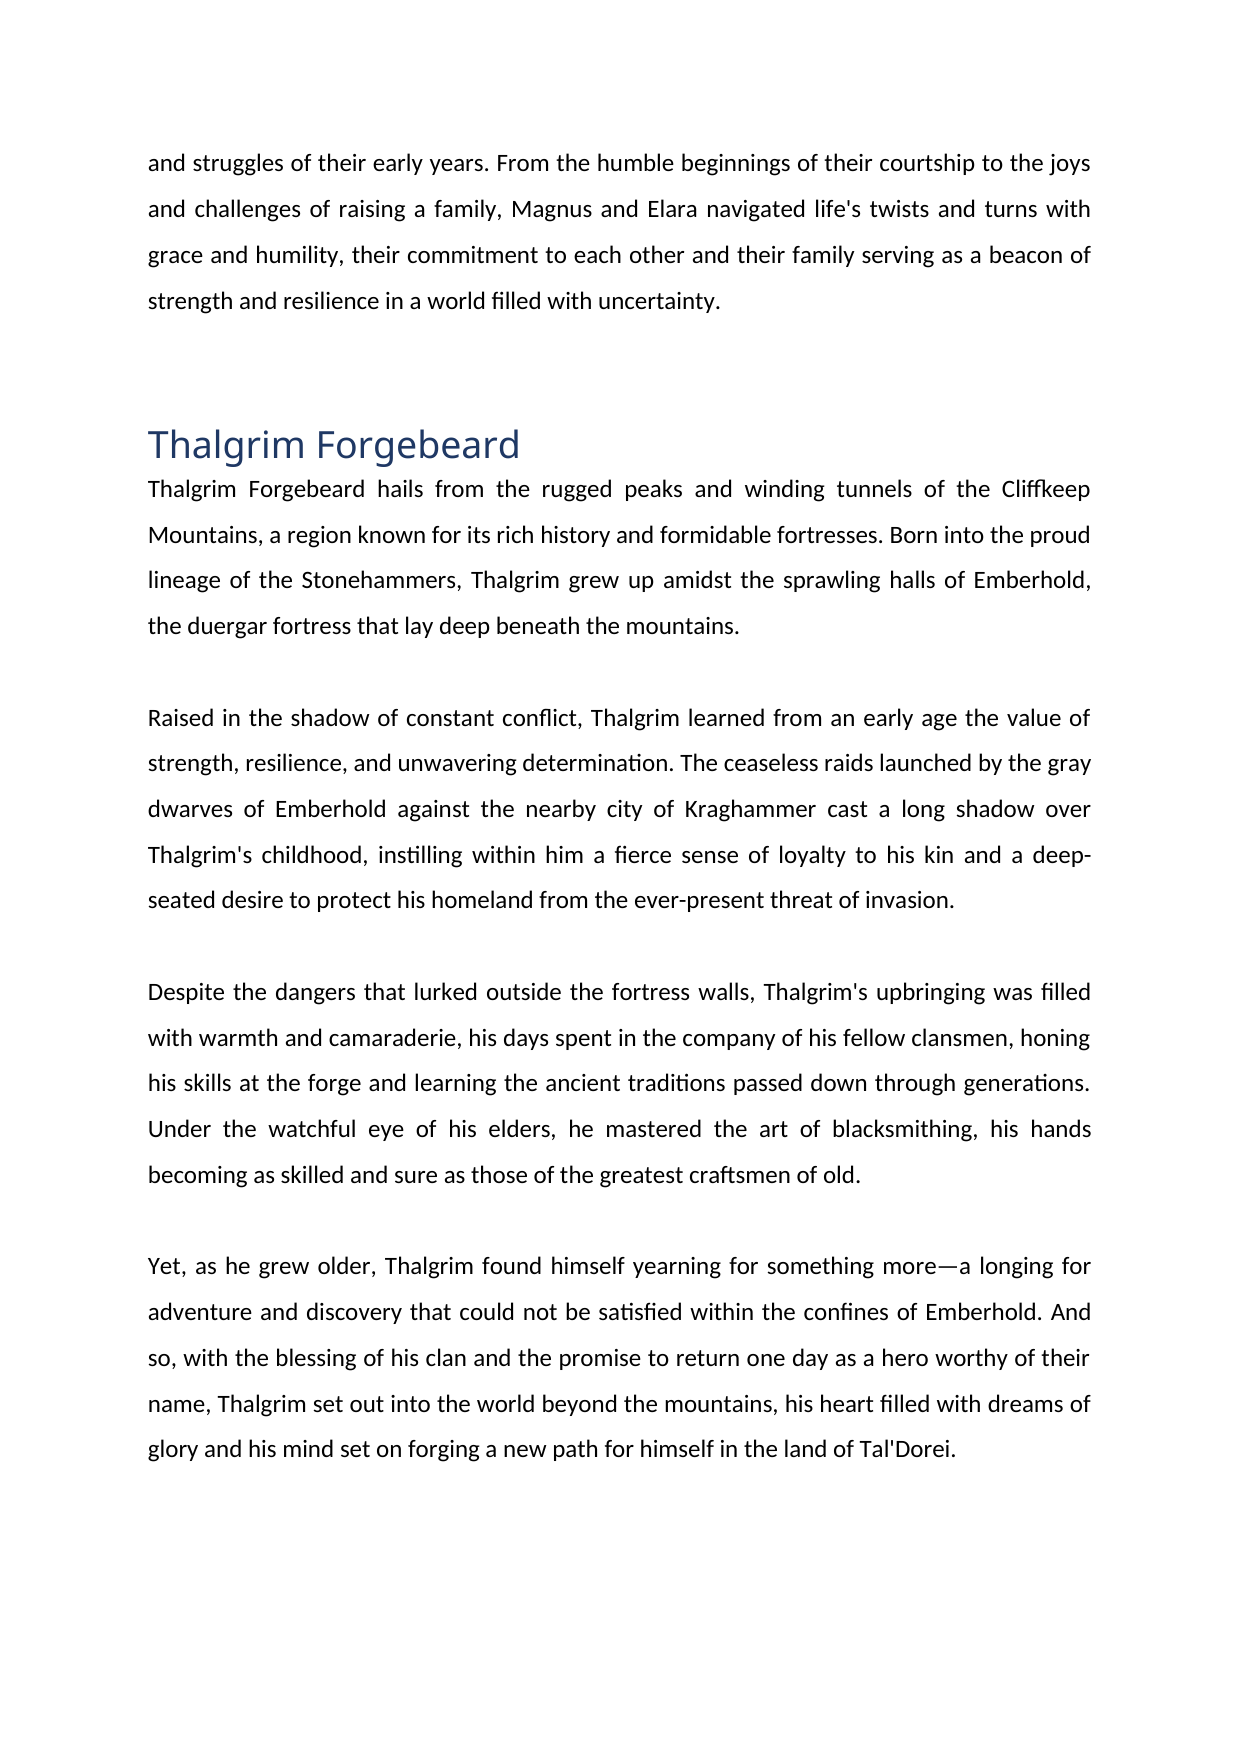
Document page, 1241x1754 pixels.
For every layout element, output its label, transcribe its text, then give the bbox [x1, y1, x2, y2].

text Despite the dangers that lurked outside the fortress walls, Thalgrim's upbringing was filled with warmth and camaraderie, his days spent in the company of his fellow clansmen, honing his skills at the forge and learning the ancient traditions passed down through generations. Under the watchful eye of his elders, he mastered the art of blacksmithing, his hands becoming as skilled and sure as those of the greatest craftsmen of old. [148, 976, 1093, 1189]
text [148, 148, 1093, 315]
text Raised in the shadow of constant conflict, Thalgrim learned from an early age the value of strength, resilience, and unwavering determination. The ceaseless raids launched by the gray dwarves of Emberhold against the nearby city of Kraghammer cast a long shadow over Thalgrim's childhood, instilling within him a fierce sense of loyalty to his kin and a deep-seated desire to protect his homeland from the ever-present threat of invasion. [148, 702, 1093, 915]
text Yet, as he grew older, Thalgrim found himself yearning for something more—a longing for adventure and discovery that could not be satisfied within the confines of Emberhold. And so, with the blessing of his clan and the promise to return one day as a hero worthy of their name, Thalgrim set out into the world beyond the mountains, his heart filled with dreams of glory and his mind set on forging a new path for himself in the land of Tal'Dorei. [148, 1251, 1093, 1464]
subtitle Thalgrim Forgebeard [148, 418, 1093, 469]
text Thalgrim Forgebeard hails from the rugged peaks and winding tunnels of the Cliffkeep Mountains, a region known for its rich history and formidable fortresses. Born into the proud lineage of the Stonehammers, Thalgrim grew up amidst the sprawling halls of Emberhold, the duergar fortress that lay deep beneath the mountains. [148, 473, 1093, 641]
